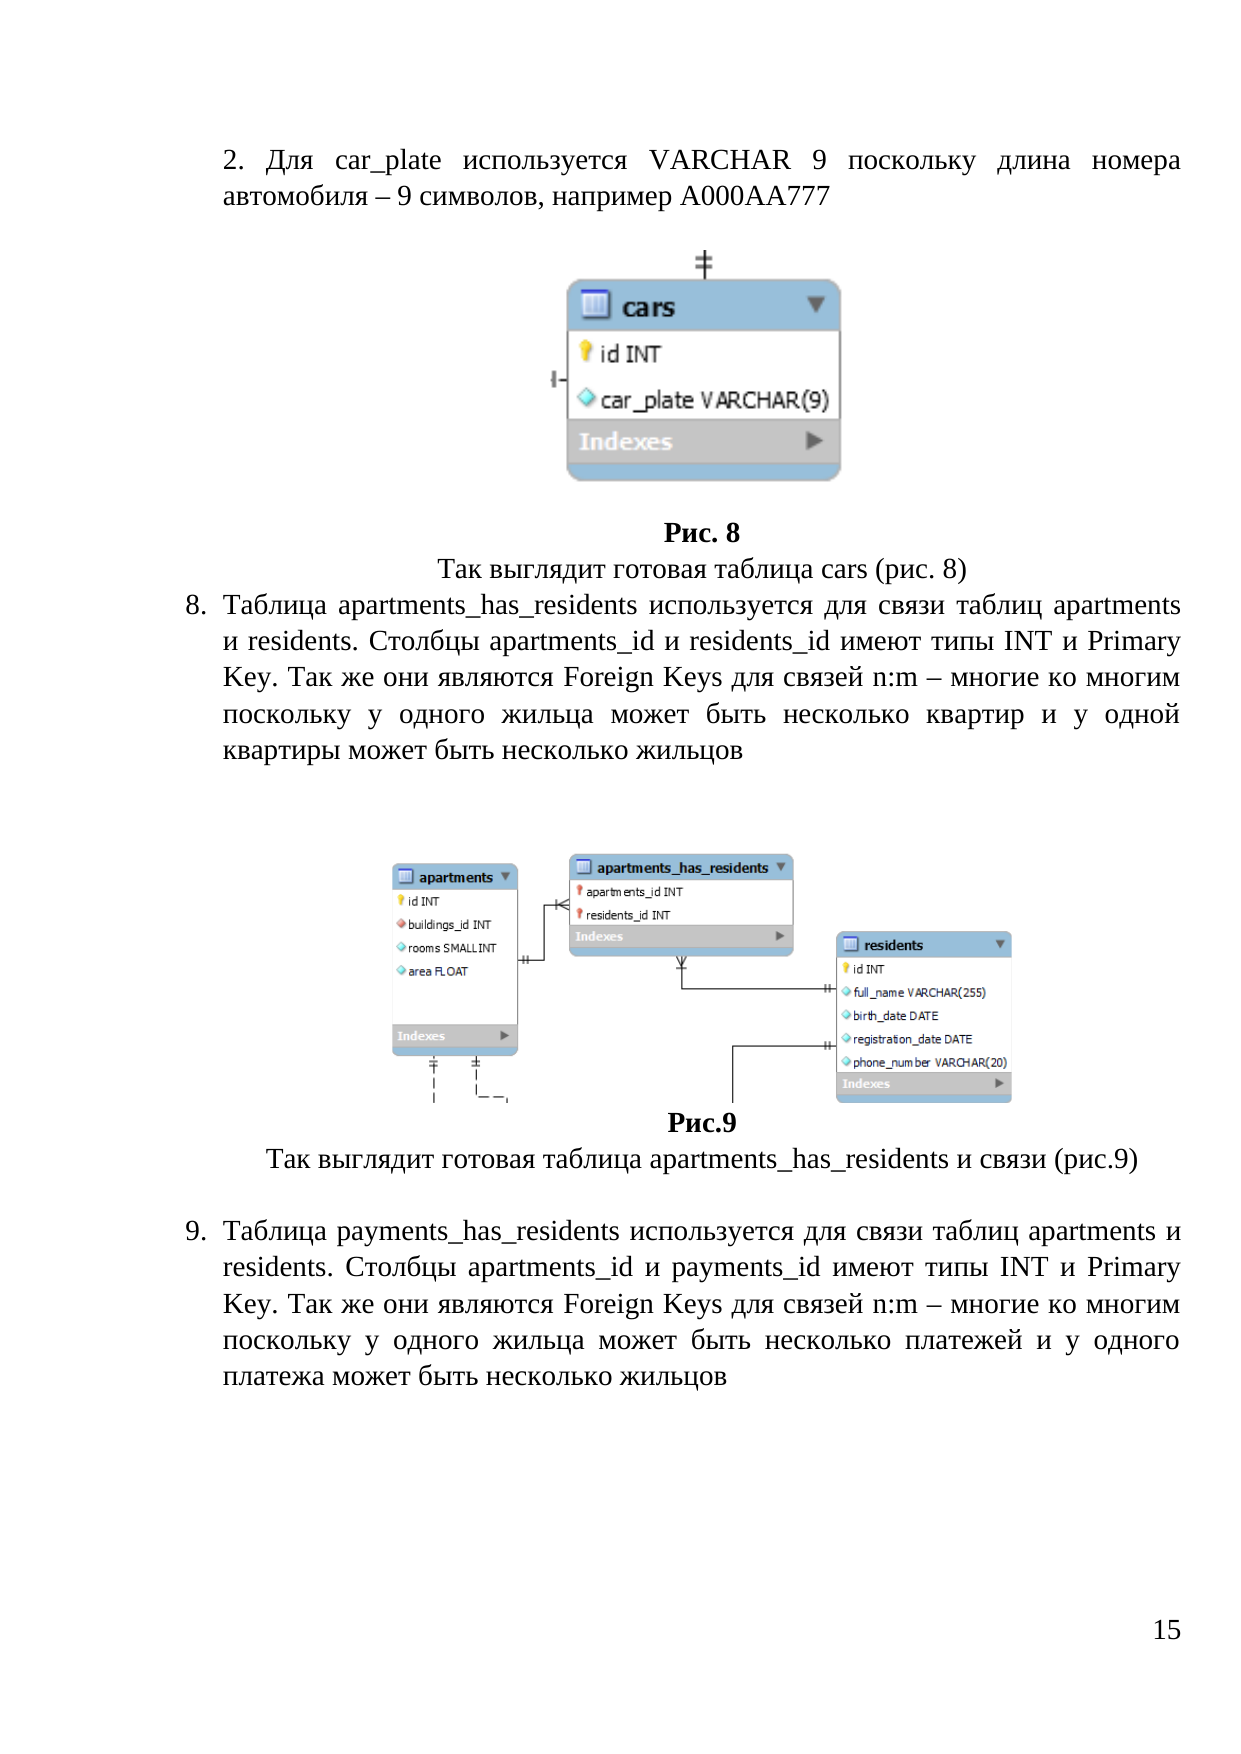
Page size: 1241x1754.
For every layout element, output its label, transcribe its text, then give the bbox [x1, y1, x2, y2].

picture [392, 840, 1012, 1103]
list Таблица payments_has_residents используется для связи таблиц apartments и residents. Столбцы apartments_id и payments_id имеют типы INT и Primary Key. Так же они являются Foreign Keys для связей n:m – многие ко многим поскольку у одного жильца может быть несколько платежей и у одного платежа может быть несколько жильцов [185, 1213, 1181, 1392]
list Рис.9 Так выглядит готовая таблица apartments_has_residents и связи (рис.9) [223, 1105, 1181, 1175]
list Рис. 8 Так выглядит готовая таблица cars (рис. 8) [223, 515, 1181, 585]
picture [550, 250, 854, 513]
list Таблица apartments_has_residents используется для связи таблиц apartments и residents. Столбцы apartments_id и residents_id имеют типы INT и Primary Key. Так же они являются Foreign Keys для связей n:m – многие ко многим поскольку у одного жильца может быть несколько квартир и у одной квартиры может быть несколько жильцов [185, 587, 1181, 802]
